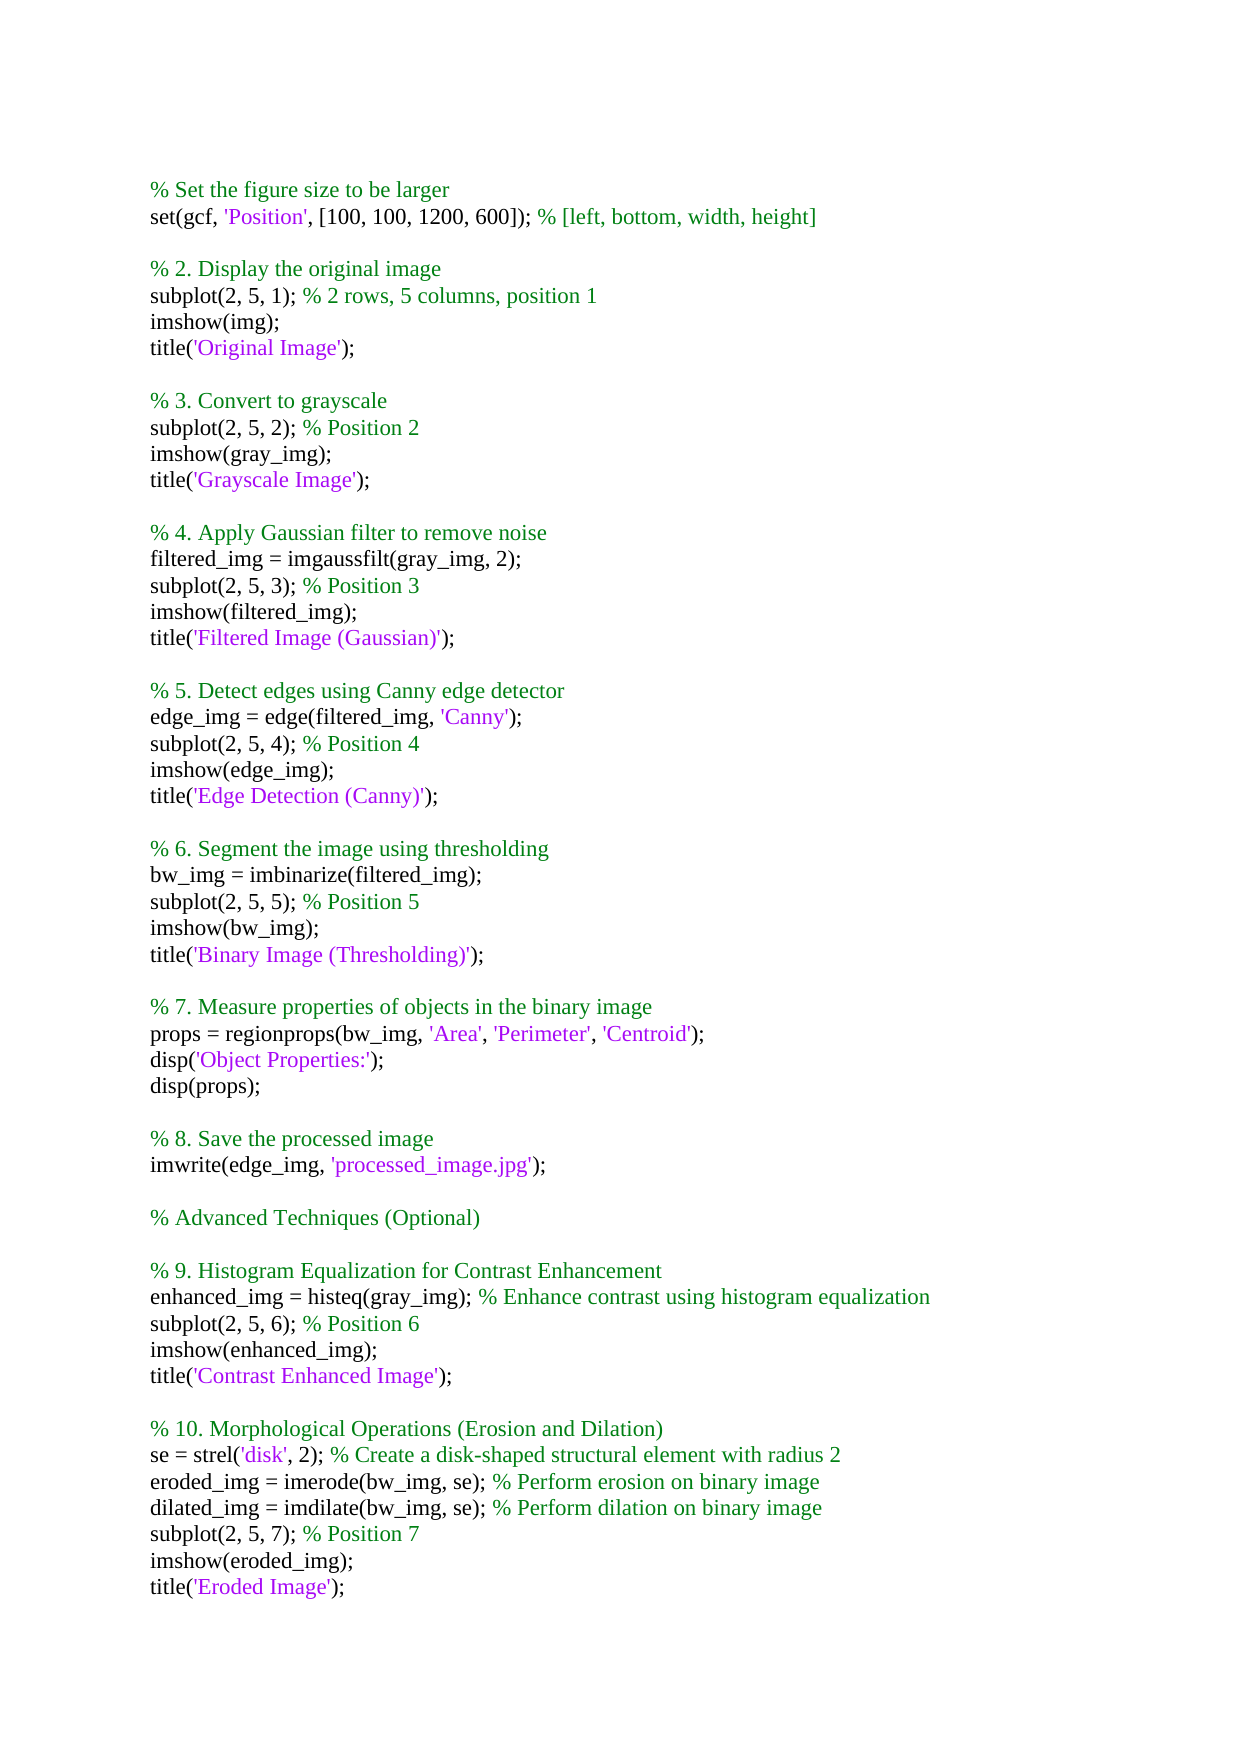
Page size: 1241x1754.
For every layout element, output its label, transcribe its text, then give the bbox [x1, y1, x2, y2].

text % 7. Measure properties of objects in the binary image [150, 993, 1090, 1020]
text title('Original Image'); [150, 334, 1090, 361]
text imshow(bw_img); [150, 914, 1090, 941]
text imshow(img); [150, 308, 1090, 334]
text subplot(2, 5, 1); % 2 rows, 5 columns, position 1 [150, 282, 1090, 308]
text imwrite(edge_img, 'processed_image.jpg'); [150, 1151, 1090, 1178]
text % 10. Morphological Operations (Erosion and Dilation) [150, 1415, 1090, 1441]
text % 5. Detect edges using Canny edge detector [150, 677, 1090, 703]
text subplot(2, 5, 6); % Position 6 [150, 1309, 1090, 1336]
text imshow(filtered_img); [150, 598, 1090, 624]
text title('Edge Detection (Canny)'); [150, 782, 1090, 809]
text % Set the figure size to be larger [150, 176, 1090, 203]
text % 8. Save the processed image [150, 1125, 1090, 1151]
text title('Contrast Enhanced Image'); [150, 1362, 1090, 1389]
text imshow(enhanced_img); [150, 1336, 1090, 1362]
text subplot(2, 5, 5); % Position 5 [150, 888, 1090, 914]
text bw_img = imbinarize(filtered_img); [150, 862, 1090, 888]
text imshow(gray_img); [150, 440, 1090, 466]
text % 4. Apply Gaussian filter to remove noise [150, 519, 1090, 545]
text subplot(2, 5, 3); % Position 3 [150, 572, 1090, 598]
text title('Grayscale Image'); [150, 466, 1090, 493]
text % 3. Convert to grayscale [150, 387, 1090, 413]
text filtered_img = imgaussfilt(gray_img, 2); [150, 545, 1090, 572]
text title('Eroded Image'); [150, 1573, 1090, 1599]
text title('Binary Image (Thresholding)'); [150, 941, 1090, 967]
text subplot(2, 5, 2); % Position 2 [150, 413, 1090, 440]
text title('Filtered Image (Gaussian)'); [150, 624, 1090, 651]
text eroded_img = imerode(bw_img, se); % Perform erosion on binary image [150, 1468, 1090, 1494]
text enhanced_img = histeq(gray_img); % Enhance contrast using histogram equalization [150, 1283, 1090, 1309]
text imshow(edge_img); [150, 756, 1090, 782]
text disp('Object Properties:'); [150, 1046, 1090, 1072]
text subplot(2, 5, 7); % Position 7 [150, 1520, 1090, 1547]
text disp(props); [150, 1072, 1090, 1099]
text se = strel('disk', 2); % Create a disk-shaped structural element with radius 2 [150, 1441, 1090, 1468]
text % Advanced Techniques (Optional) [150, 1204, 1090, 1231]
text % 6. Segment the image using thresholding [150, 835, 1090, 862]
text props = regionprops(bw_img, 'Area', 'Perimeter', 'Centroid'); [150, 1020, 1090, 1046]
text % 2. Display the original image [150, 255, 1090, 282]
text subplot(2, 5, 4); % Position 4 [150, 730, 1090, 756]
text edge_img = edge(filtered_img, 'Canny'); [150, 703, 1090, 730]
text dilated_img = imdilate(bw_img, se); % Perform dilation on binary image [150, 1494, 1090, 1520]
text imshow(eroded_img); [150, 1547, 1090, 1573]
text % 9. Histogram Equalization for Contrast Enhancement [150, 1257, 1090, 1283]
text set(gcf, 'Position', [100, 100, 1200, 600]); % [left, bottom, width, height] [150, 203, 1090, 229]
